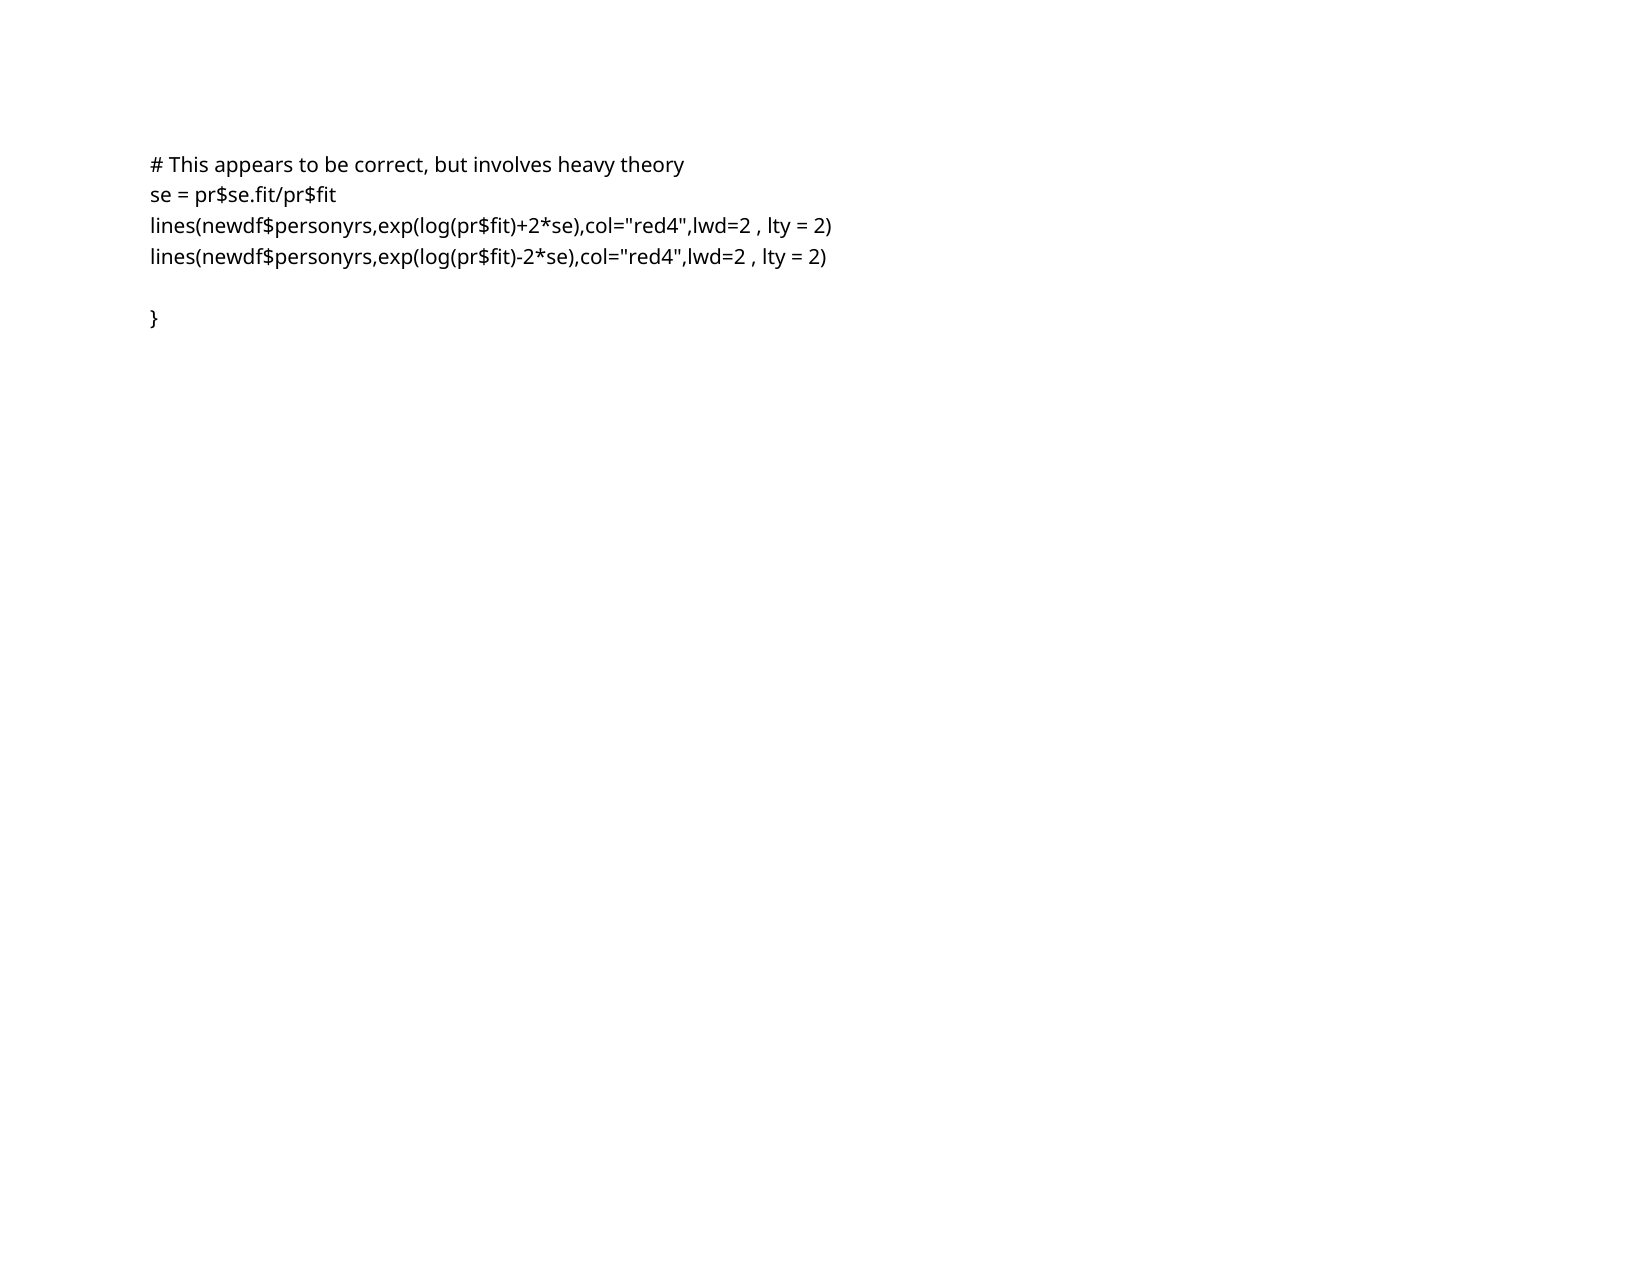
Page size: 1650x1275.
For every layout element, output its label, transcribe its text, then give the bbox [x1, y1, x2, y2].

text se = pr$se.fit/pr$fit [150, 181, 1500, 209]
text } [150, 303, 1500, 332]
text # This appears to be correct, but involves heavy theory [150, 150, 1500, 178]
text lines(newdf$personyrs,exp(log(pr$fit)-2*se),col="red4",lwd=2 , lty = 2) [150, 242, 1500, 270]
text lines(newdf$personyrs,exp(log(pr$fit)+2*se),col="red4",lwd=2 , lty = 2) [150, 211, 1500, 240]
